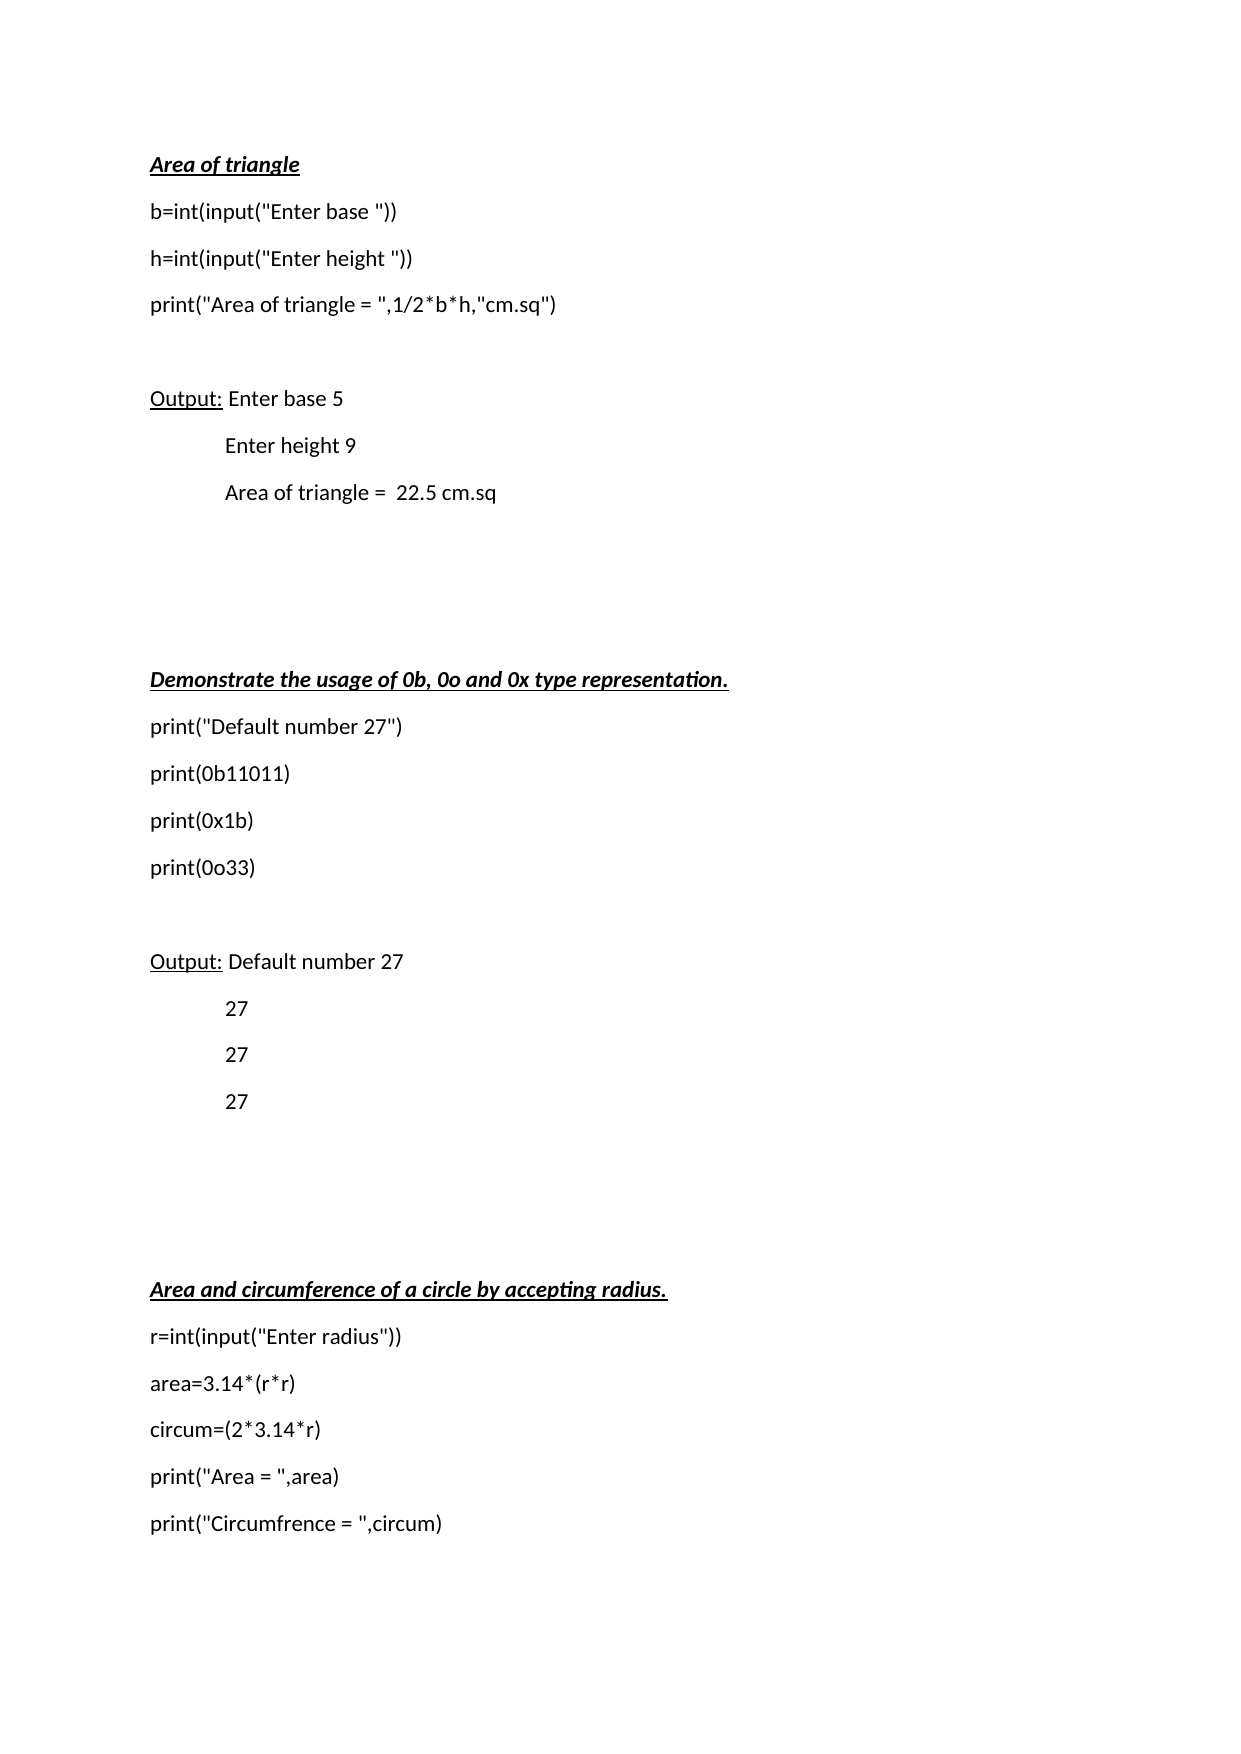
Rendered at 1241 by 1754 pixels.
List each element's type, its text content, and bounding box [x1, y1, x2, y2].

text Area of triangle = 22.5 cm.sq [225, 478, 1090, 506]
text print(0b11011) [150, 759, 1090, 787]
text print(0o33) [150, 853, 1090, 881]
text area=3.14*(r*r) [150, 1369, 1090, 1397]
text print("Default number 27") [150, 712, 1090, 741]
text Output: Enter base 5 [150, 384, 1090, 412]
text b=int(input("Enter base ")) [150, 197, 1090, 225]
text print("Circumfrence = ",circum) [150, 1509, 1090, 1537]
text Area of triangle [150, 150, 1090, 178]
text 27 [225, 1041, 1090, 1069]
text 27 [225, 1087, 1090, 1116]
text print("Area = ",area) [150, 1462, 1090, 1491]
text print(0x1b) [150, 806, 1090, 834]
text Area and circumference of a circle by accepting radius. [150, 1275, 1090, 1303]
text Enter height 9 [225, 431, 1090, 459]
text circum=(2*3.14*r) [150, 1416, 1090, 1444]
text r=int(input("Enter radius")) [150, 1322, 1090, 1350]
text h=int(input("Enter height ")) [150, 244, 1090, 272]
text 27 [225, 994, 1090, 1022]
text Demonstrate the usage of 0b, 0o and 0x type representation. [150, 666, 1090, 694]
text print("Area of triangle = ",1/2*b*h,"cm.sq") [150, 291, 1090, 319]
text Output: Default number 27 [150, 947, 1090, 975]
